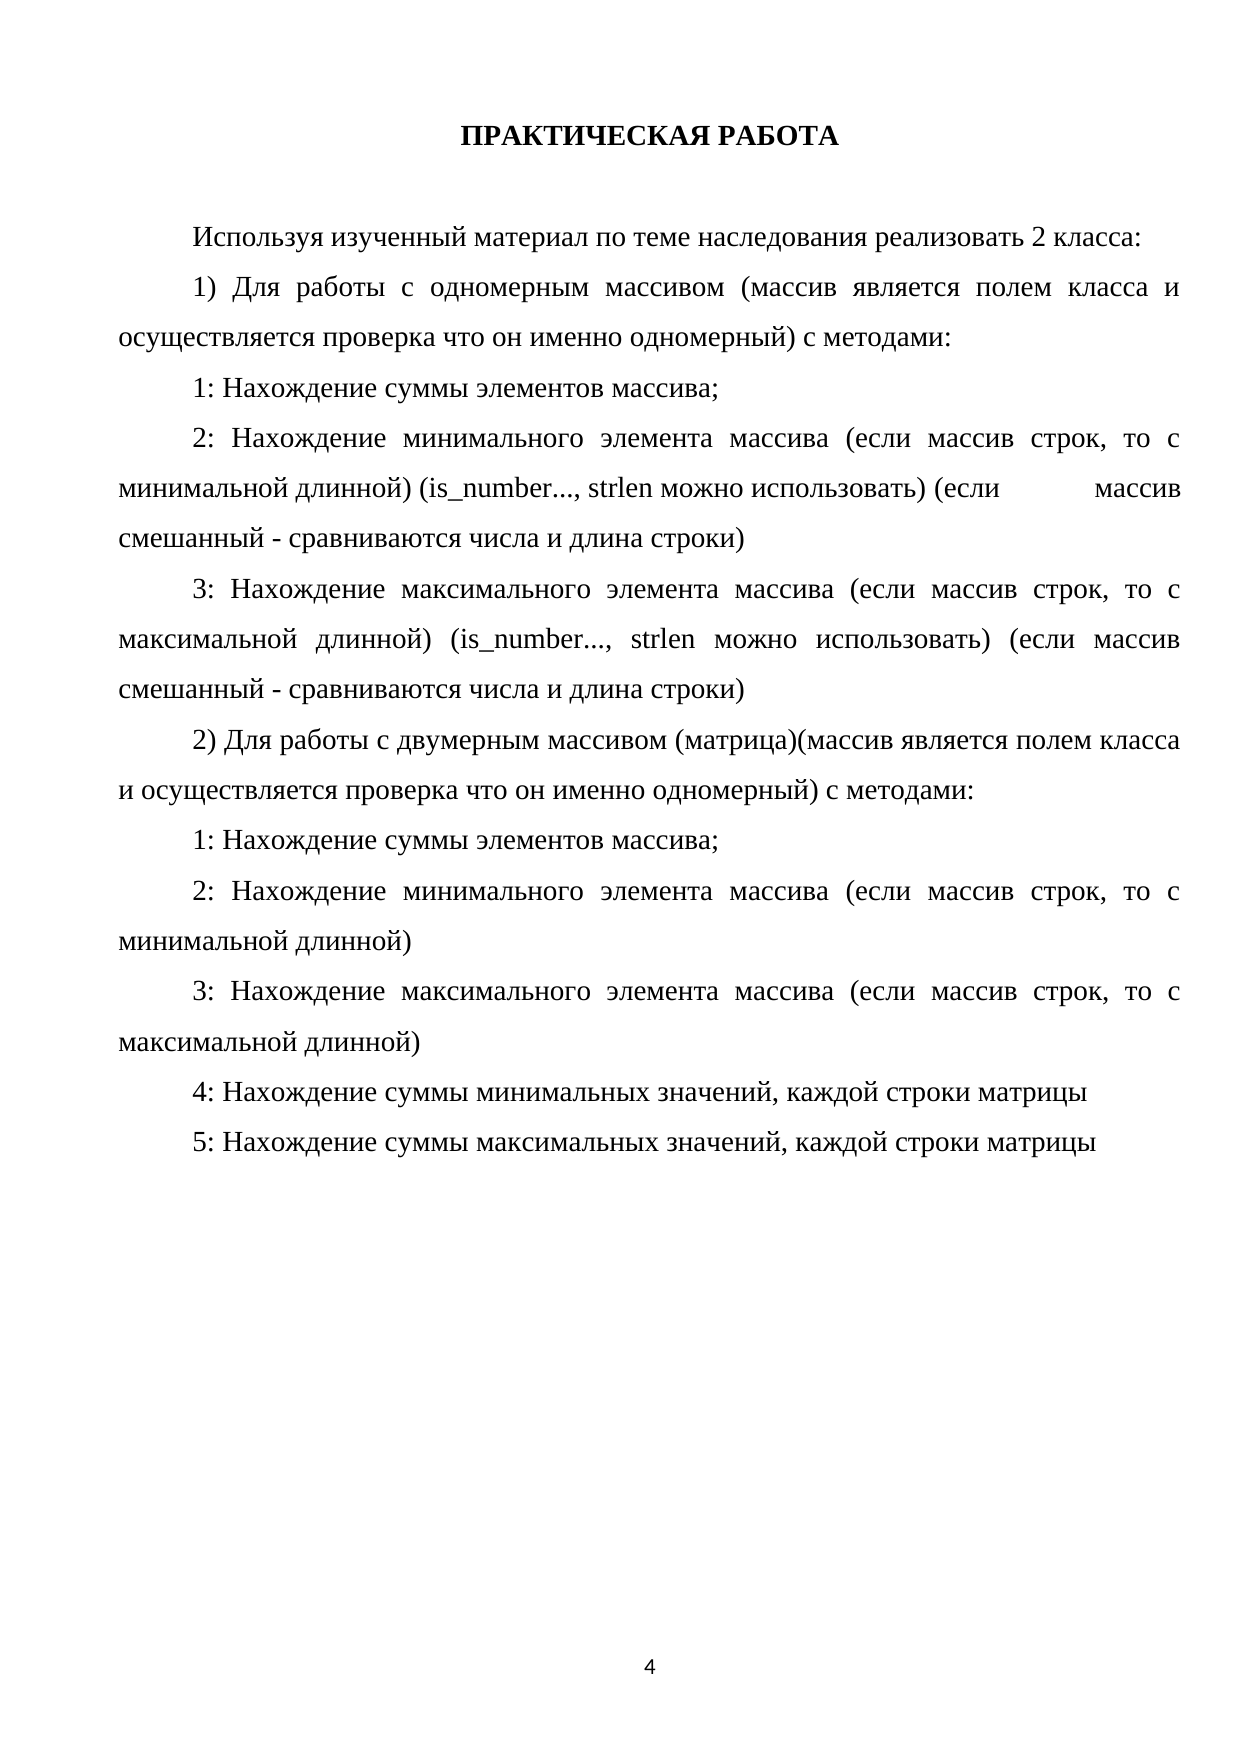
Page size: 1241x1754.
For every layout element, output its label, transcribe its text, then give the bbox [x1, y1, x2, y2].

text 1) Для работы с одномерным массивом (массив является полем класса и осуществляется проверка что он именно одномерный) с методами: [118, 269, 1181, 353]
text 5: Нахождение суммы максимальных значений, каждой строки матрицы [118, 1124, 1181, 1158]
text ПРАКТИЧЕСКАЯ РАБОТА [118, 118, 1181, 152]
text 1: Нахождение суммы элементов массива; [118, 370, 1181, 403]
text 3: Нахождение максимального элемента массива (если массив строк, то с максимальной длинной) (is_number..., strlen можно использовать) (если массив смешанный - сравниваются числа и длина строки) [118, 571, 1181, 705]
text 2: Нахождение минимального элемента массива (если массив строк, то с минимальной длинной) (is_number..., strlen можно использовать) (если массив смешанный - сравниваются числа и длина строки) [118, 420, 1181, 554]
text 3: Нахождение максимального элемента массива (если массив строк, то с максимальной длинной) [118, 973, 1181, 1057]
text 2) Для работы с двумерным массивом (матрица)(массив является полем класса и осуществляется проверка что он именно одномерный) с методами: [118, 722, 1181, 806]
text Используя изученный материал по теме наследования реализовать 2 класса: [118, 219, 1181, 252]
text 2: Нахождение минимального элемента массива (если массив строк, то с минимальной длинной) [118, 873, 1181, 957]
text 1: Нахождение суммы элементов массива; [118, 822, 1181, 856]
text 4: Нахождение суммы минимальных значений, каждой строки матрицы [118, 1074, 1181, 1108]
